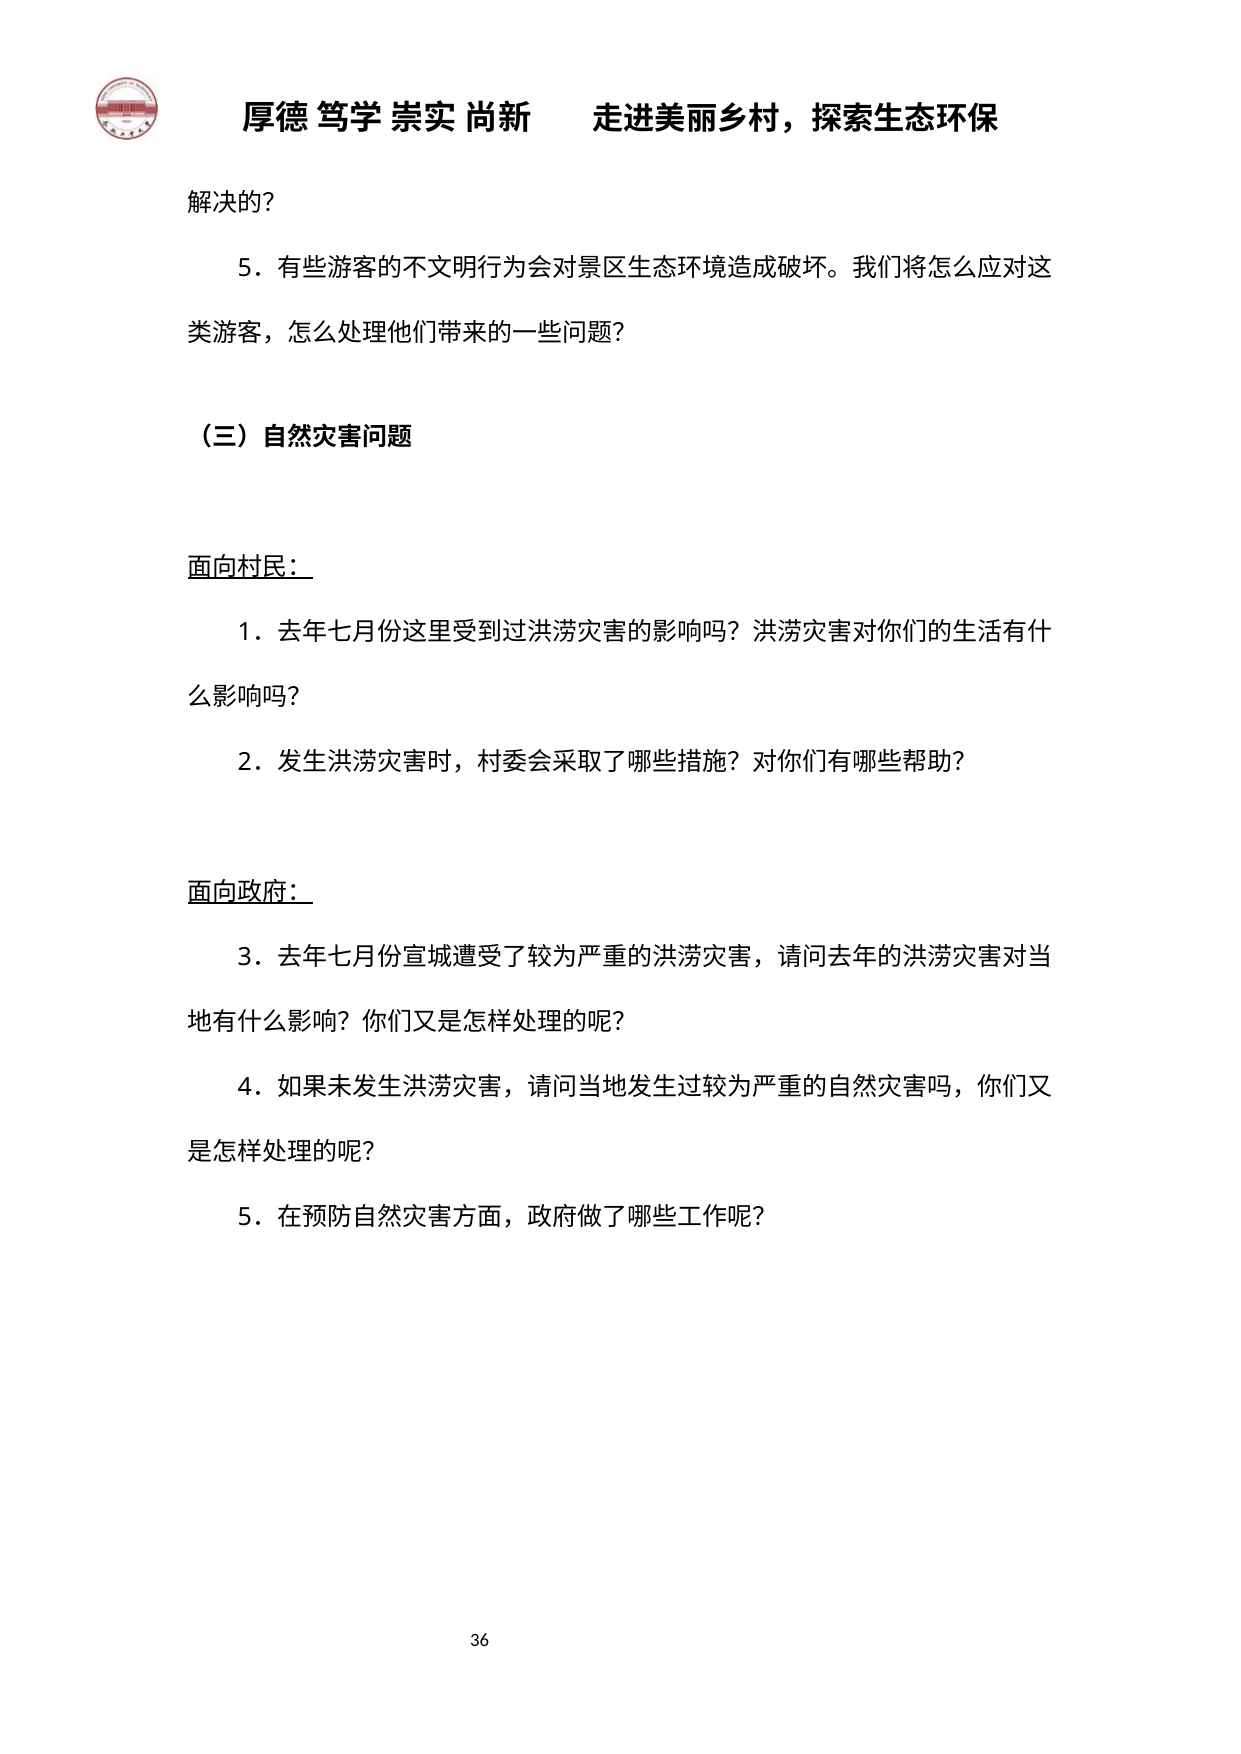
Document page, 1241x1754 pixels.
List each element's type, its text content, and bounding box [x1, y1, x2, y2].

list 有些游客的不文明行为会对景区生态环境造成破坏。我们将怎么应对这类游客，怎么处理他们带来的一些问题？ [187, 233, 1053, 363]
text 面向村民： [187, 532, 1053, 597]
text 面向政府： [187, 857, 1053, 922]
list 去年七月份这里受到过洪涝灾害的影响吗？洪涝灾害对你们的生活有什么影响吗？ [187, 597, 1053, 727]
picture [94, 73, 159, 141]
list 发生洪涝灾害时，村委会采取了哪些措施？对你们有哪些帮助？ [187, 727, 1053, 792]
list 在预防自然灾害方面，政府做了哪些工作呢？ [187, 1182, 1053, 1247]
list 去年七月份宣城遭受了较为严重的洪涝灾害，请问去年的洪涝灾害对当地有什么影响？你们又是怎样处理的呢？ [187, 922, 1053, 1052]
list 如果未发生洪涝灾害，请问当地发生过较为严重的自然灾害吗，你们又是怎样处理的呢？ [187, 1052, 1053, 1182]
subtitle 自然灾害问题 [187, 402, 1053, 467]
list 以往的旅游业开发，往往会带来一定程度的生态破坏。我们在姚村乡在开发中是如何处理景区建设与本地生态的关系？曾面临过那些问题，又是怎么解决的？ [187, 168, 1053, 233]
